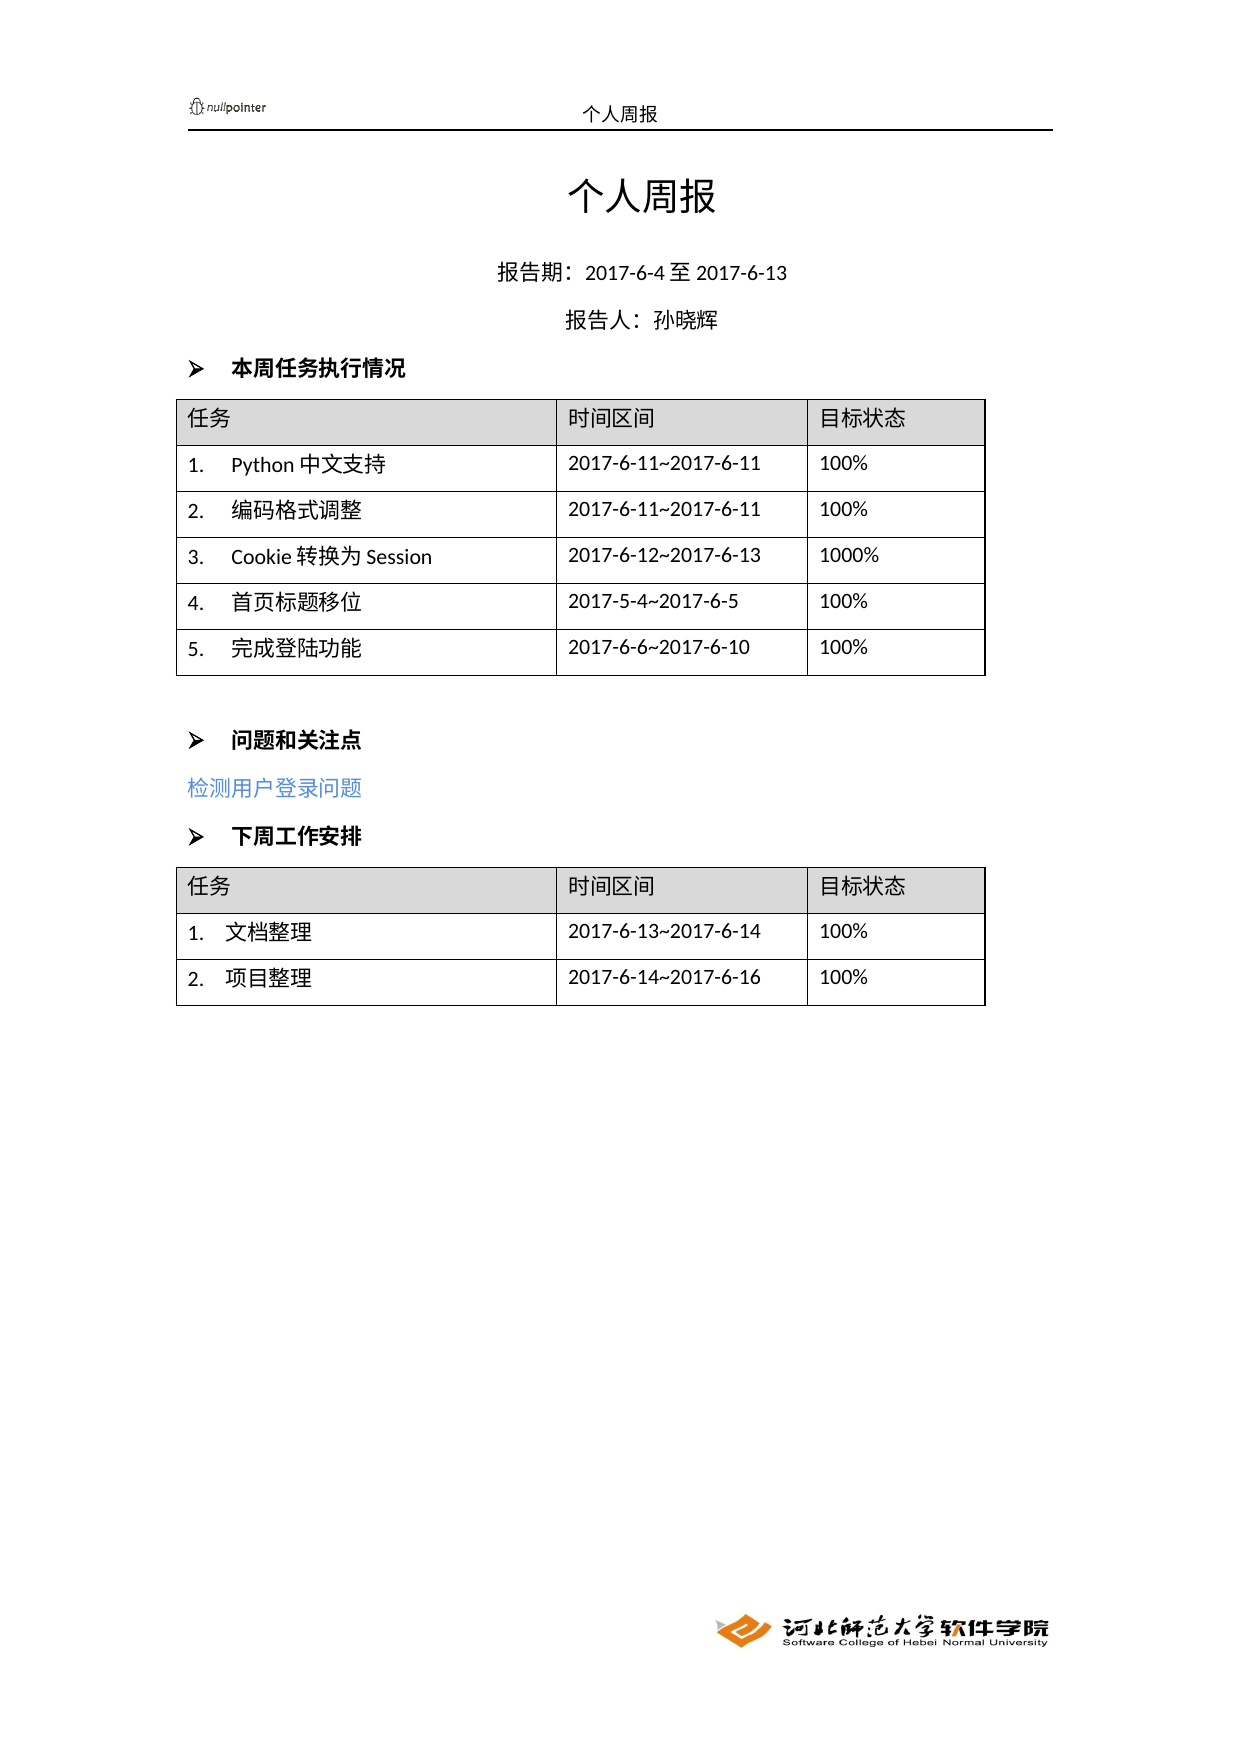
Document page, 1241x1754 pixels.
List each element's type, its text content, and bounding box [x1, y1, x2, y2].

table_cell 100% [808, 914, 984, 959]
table_cell 完成登陆功能 [177, 630, 556, 675]
table_cell 2017-6-6~2017-6-10 [557, 630, 807, 675]
table_header 时间区间 [557, 868, 807, 913]
text 报告期：2017-6-4至 2017-6-13 [187, 254, 1053, 287]
table_cell 100% [808, 630, 984, 675]
text 检测用户登录问题 [187, 771, 1053, 803]
table_cell 100% [808, 584, 984, 629]
table_header 时间区间 [557, 400, 807, 445]
text 个人周报 [187, 162, 1053, 227]
table_cell 100% [808, 492, 984, 537]
table_cell 2017-6-14~2017-6-16 [557, 960, 807, 1005]
picture [710, 1611, 1053, 1651]
table_header 目标状态 [808, 400, 984, 445]
table_cell 编码格式调整 [177, 492, 556, 537]
text 报告人：孙晓辉 [187, 302, 1053, 335]
list 下周工作安排 [187, 819, 1053, 851]
table_cell Python中文支持 [177, 446, 556, 491]
list 问题和关注点 [187, 722, 1053, 755]
picture [187, 88, 270, 122]
table_cell 首页标题移位 [177, 584, 556, 629]
table_cell 100% [808, 446, 984, 491]
list 本周任务执行情况 [187, 351, 1053, 383]
table_cell 1000% [808, 538, 984, 583]
table_cell 项目整理 [177, 960, 556, 1005]
table_cell 100% [808, 960, 984, 1005]
table_header 任务 [177, 868, 556, 913]
table_cell 2017-6-11~2017-6-11 [557, 492, 807, 537]
table_cell 2017-6-11~2017-6-11 [557, 446, 807, 491]
table_cell 2017-5-4~2017-6-5 [557, 584, 807, 629]
table_cell 2017-6-12~2017-6-13 [557, 538, 807, 583]
table_header 目标状态 [808, 868, 984, 913]
table_header 任务 [177, 400, 556, 445]
table_cell 文档整理 [177, 914, 556, 959]
table_cell Cookie转换为Session [177, 538, 556, 583]
table_cell 2017-6-13~2017-6-14 [557, 914, 807, 959]
